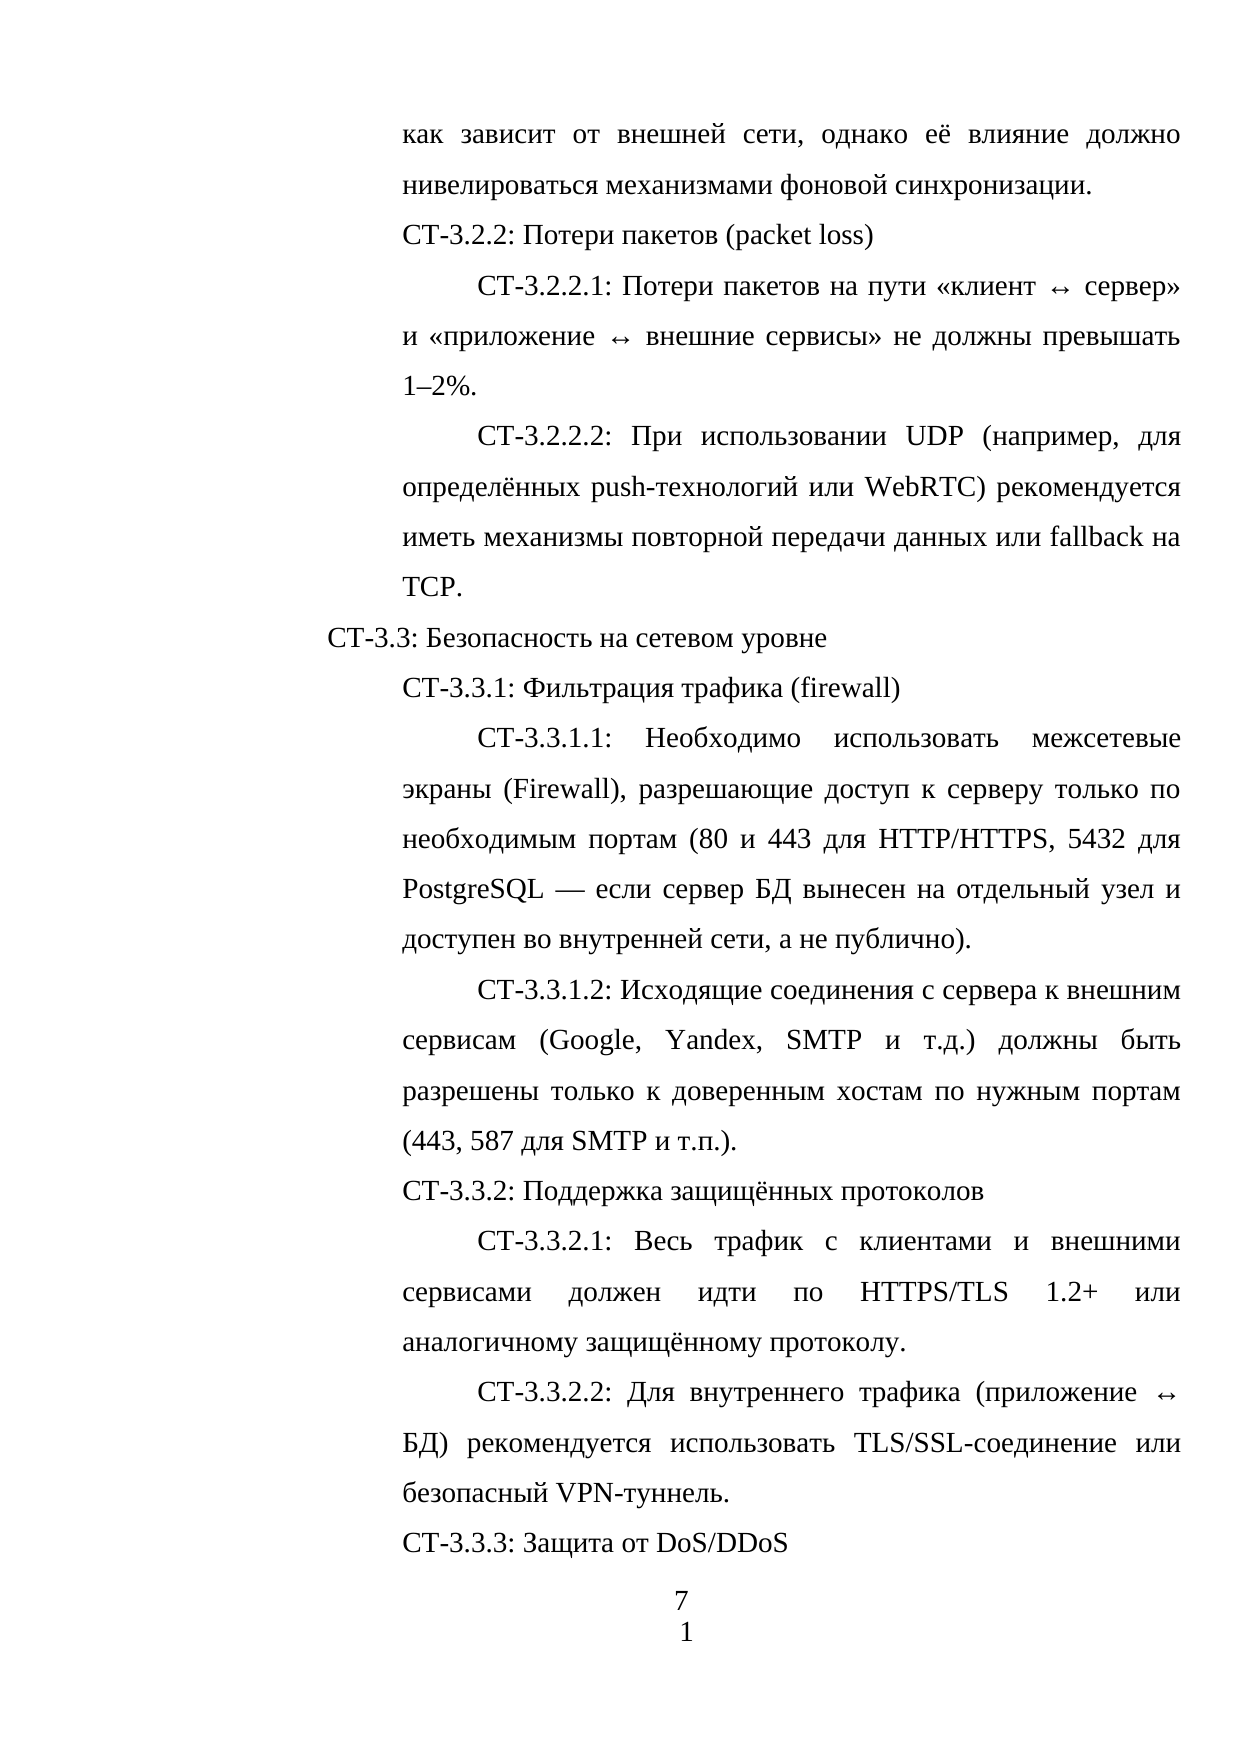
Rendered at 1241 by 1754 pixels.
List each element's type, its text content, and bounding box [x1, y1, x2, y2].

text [402, 117, 1182, 201]
text СТ-3.2.2: Потери пакетов (packet loss) [327, 217, 1182, 251]
text СТ-3.3.3: Защита от DoS/DDoS [327, 1525, 1182, 1559]
text СТ-3.3: Безопасность на сетевом уровне [252, 620, 1182, 653]
text СТ-3.3.2.1: Весь трафик с клиентами и внешними сервисами должен идти по HTTPS/TLS 1.2+ или аналогичному защищённому протоколу. [402, 1223, 1182, 1358]
text СТ-3.2.2.2: При использовании UDP (например, для определённых push-технологий или WebRTC) рекомендуется иметь механизмы повторной передачи данных или fallback на TCP. [402, 418, 1182, 603]
text СТ-3.3.1.1: Необходимо использовать межсетевые экраны (Firewall), разрешающие доступ к серверу только по необходимым портам (80 и 443 для HTTP/HTTPS, 5432 для PostgreSQL — если сервер БД вынесен на отдельный узел и доступен во внутренней сети, а не публично). [402, 720, 1182, 955]
text СТ-3.3.1.2: Исходящие соединения с сервера к внешним сервисам (Google, Yandex, SMTP и т.д.) должны быть разрешены только к доверенным хостам по нужным портам (443, 587 для SMTP и т.п.). [402, 972, 1182, 1156]
text СТ-3.3.2: Поддержка защищённых протоколов [327, 1173, 1182, 1207]
text СТ-3.3.2.2: Для внутреннего трафика (приложение ↔ БД) рекомендуется использовать TLS/SSL-соединение или безопасный VPN-туннель. [402, 1374, 1182, 1509]
text СТ-3.2.2.1: Потери пакетов на пути «клиент ↔ сервер» и «приложение ↔ внешние сервисы» не должны превышать 1–2%. [402, 268, 1182, 402]
text СТ-3.3.1: Фильтрация трафика (firewall) [327, 670, 1182, 704]
